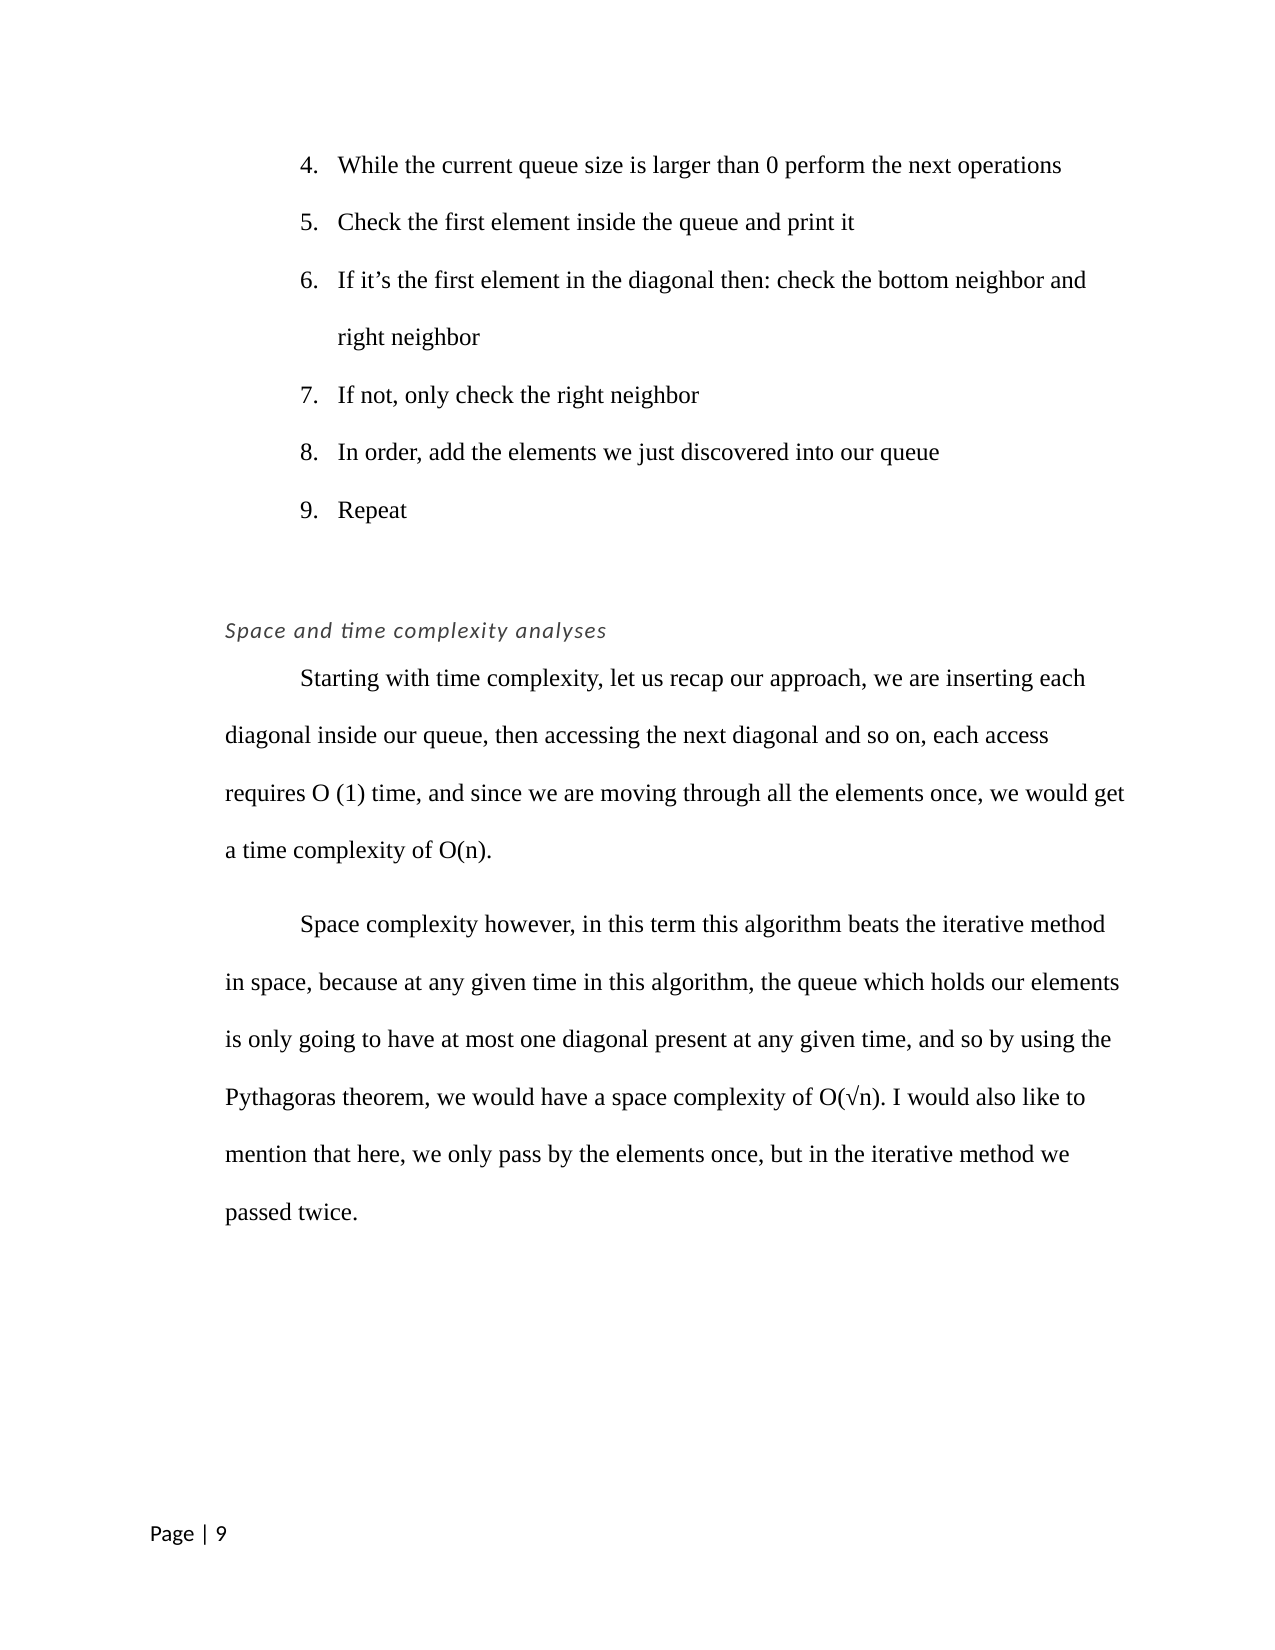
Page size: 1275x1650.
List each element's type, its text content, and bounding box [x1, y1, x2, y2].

text Starting with time complexity, let us recap our approach, we are inserting each diagonal inside our queue, then accessing the next diagonal and so on, each access requires O (1) time, and since we are moving through all the elements once, we would get a time complexity of O(n). [225, 663, 1125, 864]
text Space complexity however, in this term this algorithm beats the iterative method in space, because at any given time in this algorithm, the queue which holds our elements is only going to have at most one diagonal present at any given time, and so by using the Pythagoras theorem, we would have a space complexity of O(√n). I would also like to mention that here, we only pass by the elements once, but in the iterative method we passed twice. [225, 909, 1125, 1226]
list In order, add the elements we just discovered into our queue [300, 437, 1125, 466]
list Check the first element inside the queue and print it [300, 207, 1125, 236]
subtitle Space and time complexity analyses [150, 616, 1125, 644]
list If not, only check the right neighbor [300, 380, 1125, 409]
list While the current queue size is larger than 0 perform the next operations [300, 150, 1125, 179]
list Repeat [300, 495, 1125, 524]
list If it’s the first element in the diagonal then: check the bottom neighbor and right neighbor [300, 265, 1125, 351]
